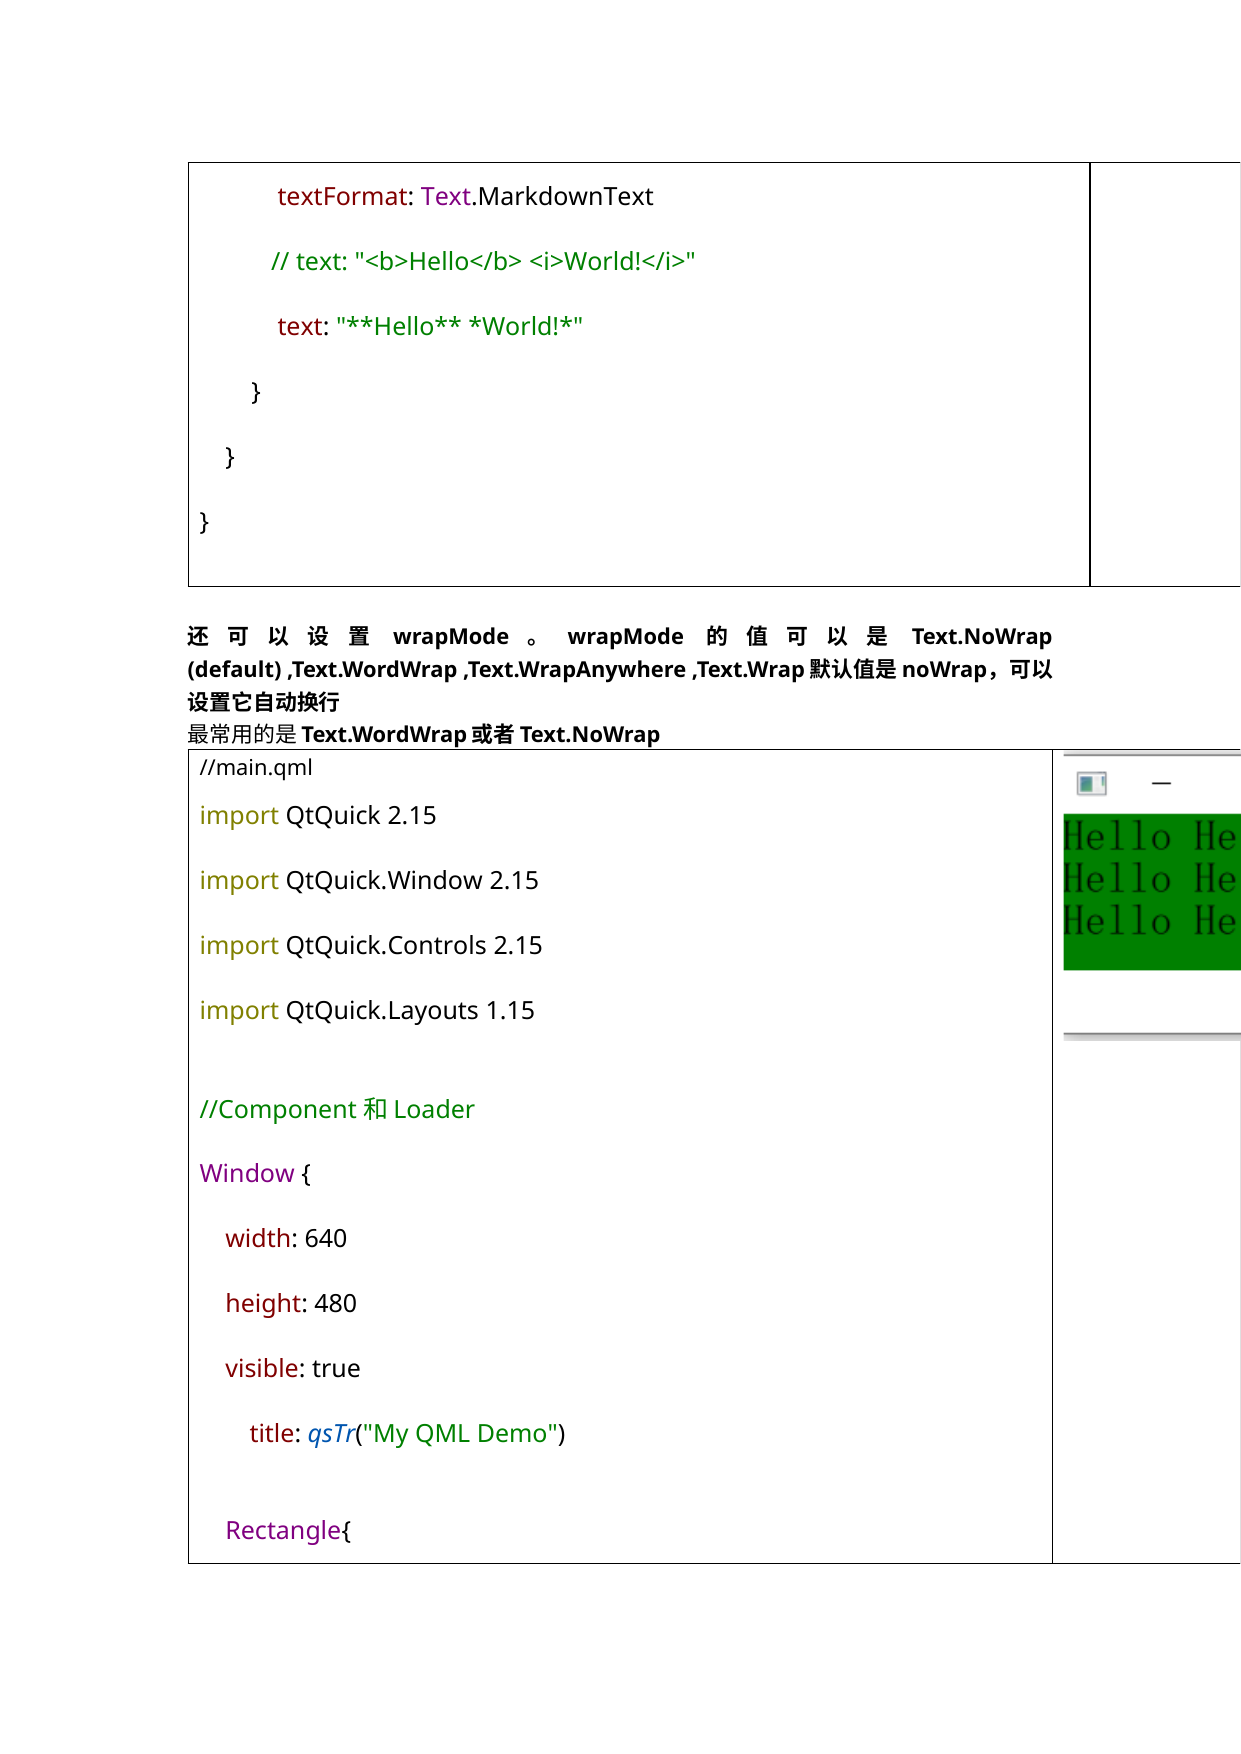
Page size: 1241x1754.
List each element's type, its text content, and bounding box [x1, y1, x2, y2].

table_header [1091, 163, 1240, 586]
picture [1063, 750, 1241, 1041]
text 最常用的是Text.WordWrap或者Text.NoWrap [187, 717, 1053, 749]
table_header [189, 750, 1052, 1563]
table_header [189, 163, 1089, 586]
text 还可以设置wrapMode。wrapMode的值可以是Text.NoWrap (default) ,Text.WordWrap ,Text.WrapAnywhere ,Text.Wrap默认值是noWrap，可以设置它自动换行 [187, 619, 1053, 717]
table_header [1053, 750, 1240, 1563]
